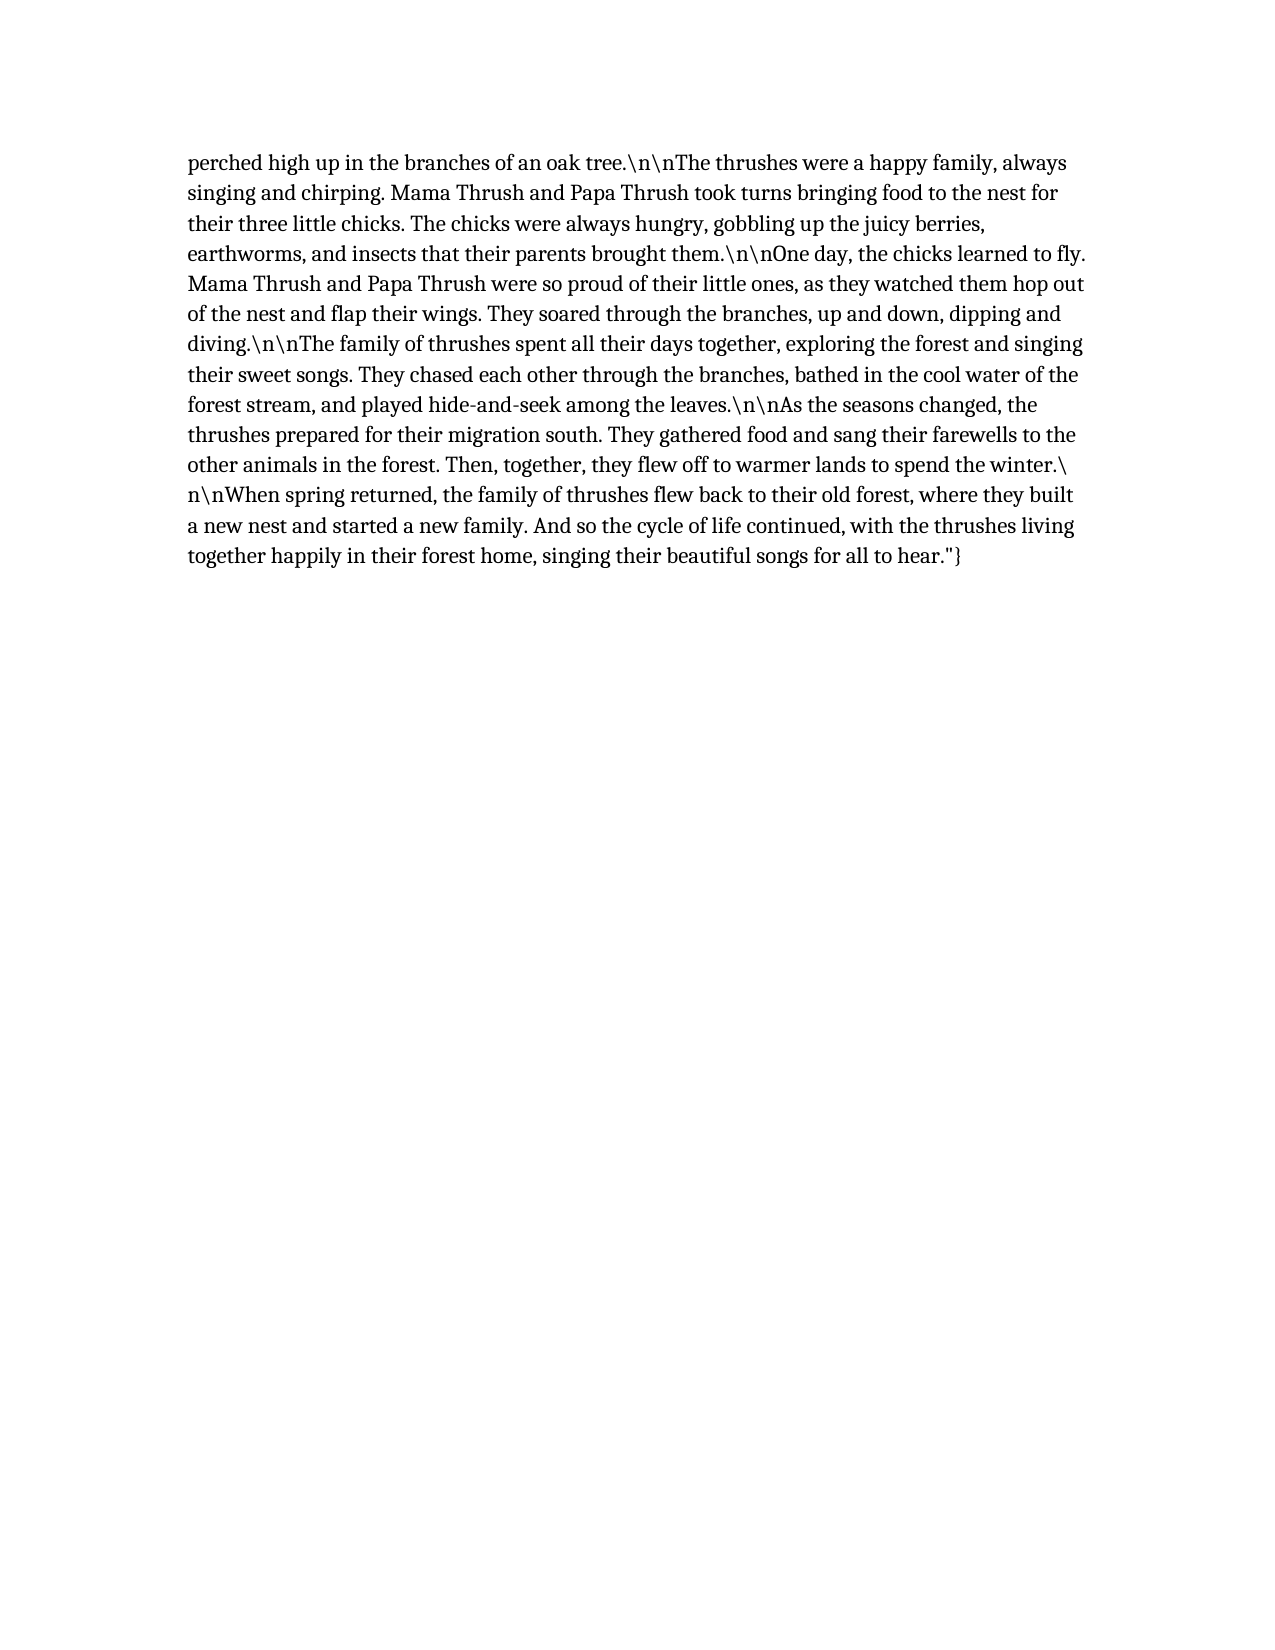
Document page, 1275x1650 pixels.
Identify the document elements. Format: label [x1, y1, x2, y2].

text [187, 150, 1087, 569]
